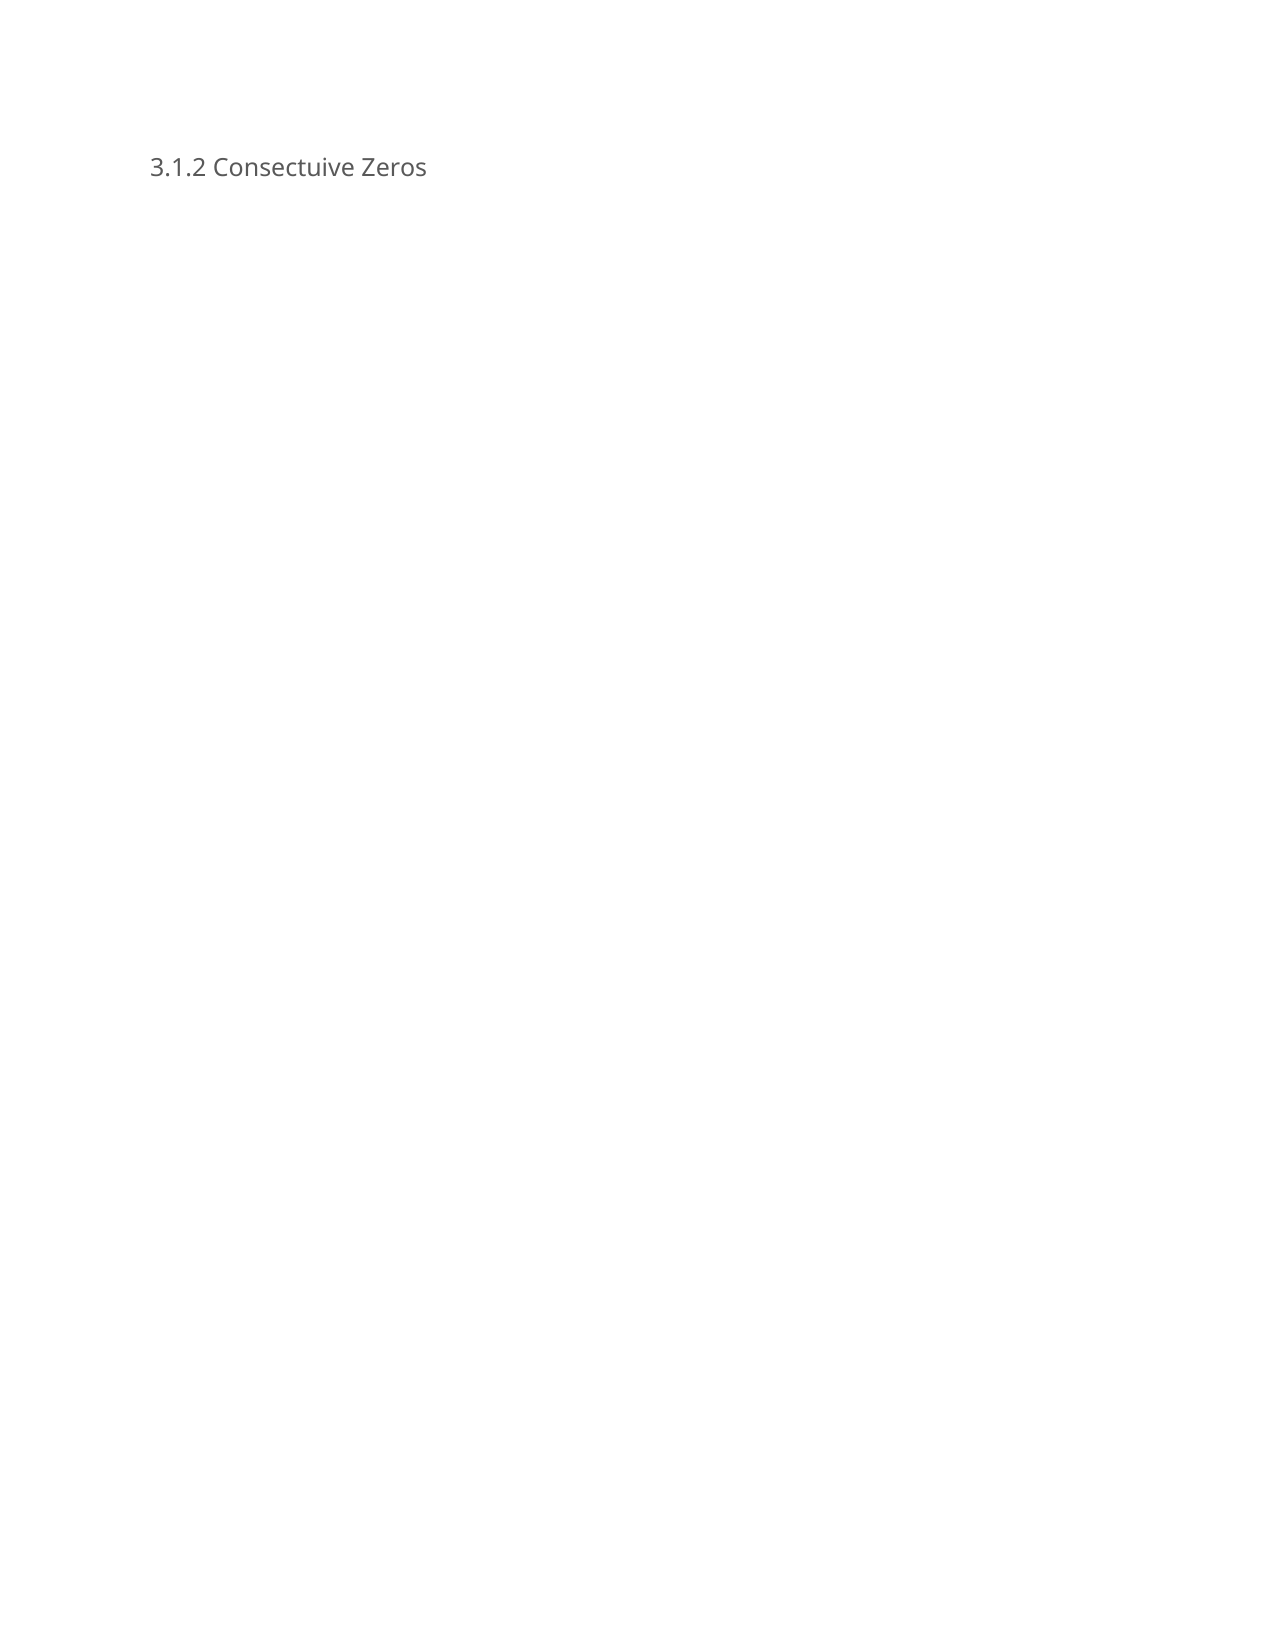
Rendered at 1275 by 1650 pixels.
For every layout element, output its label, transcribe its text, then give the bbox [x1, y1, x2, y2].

subtitle 3.1.2 Consectuive Zeros [150, 150, 1125, 184]
